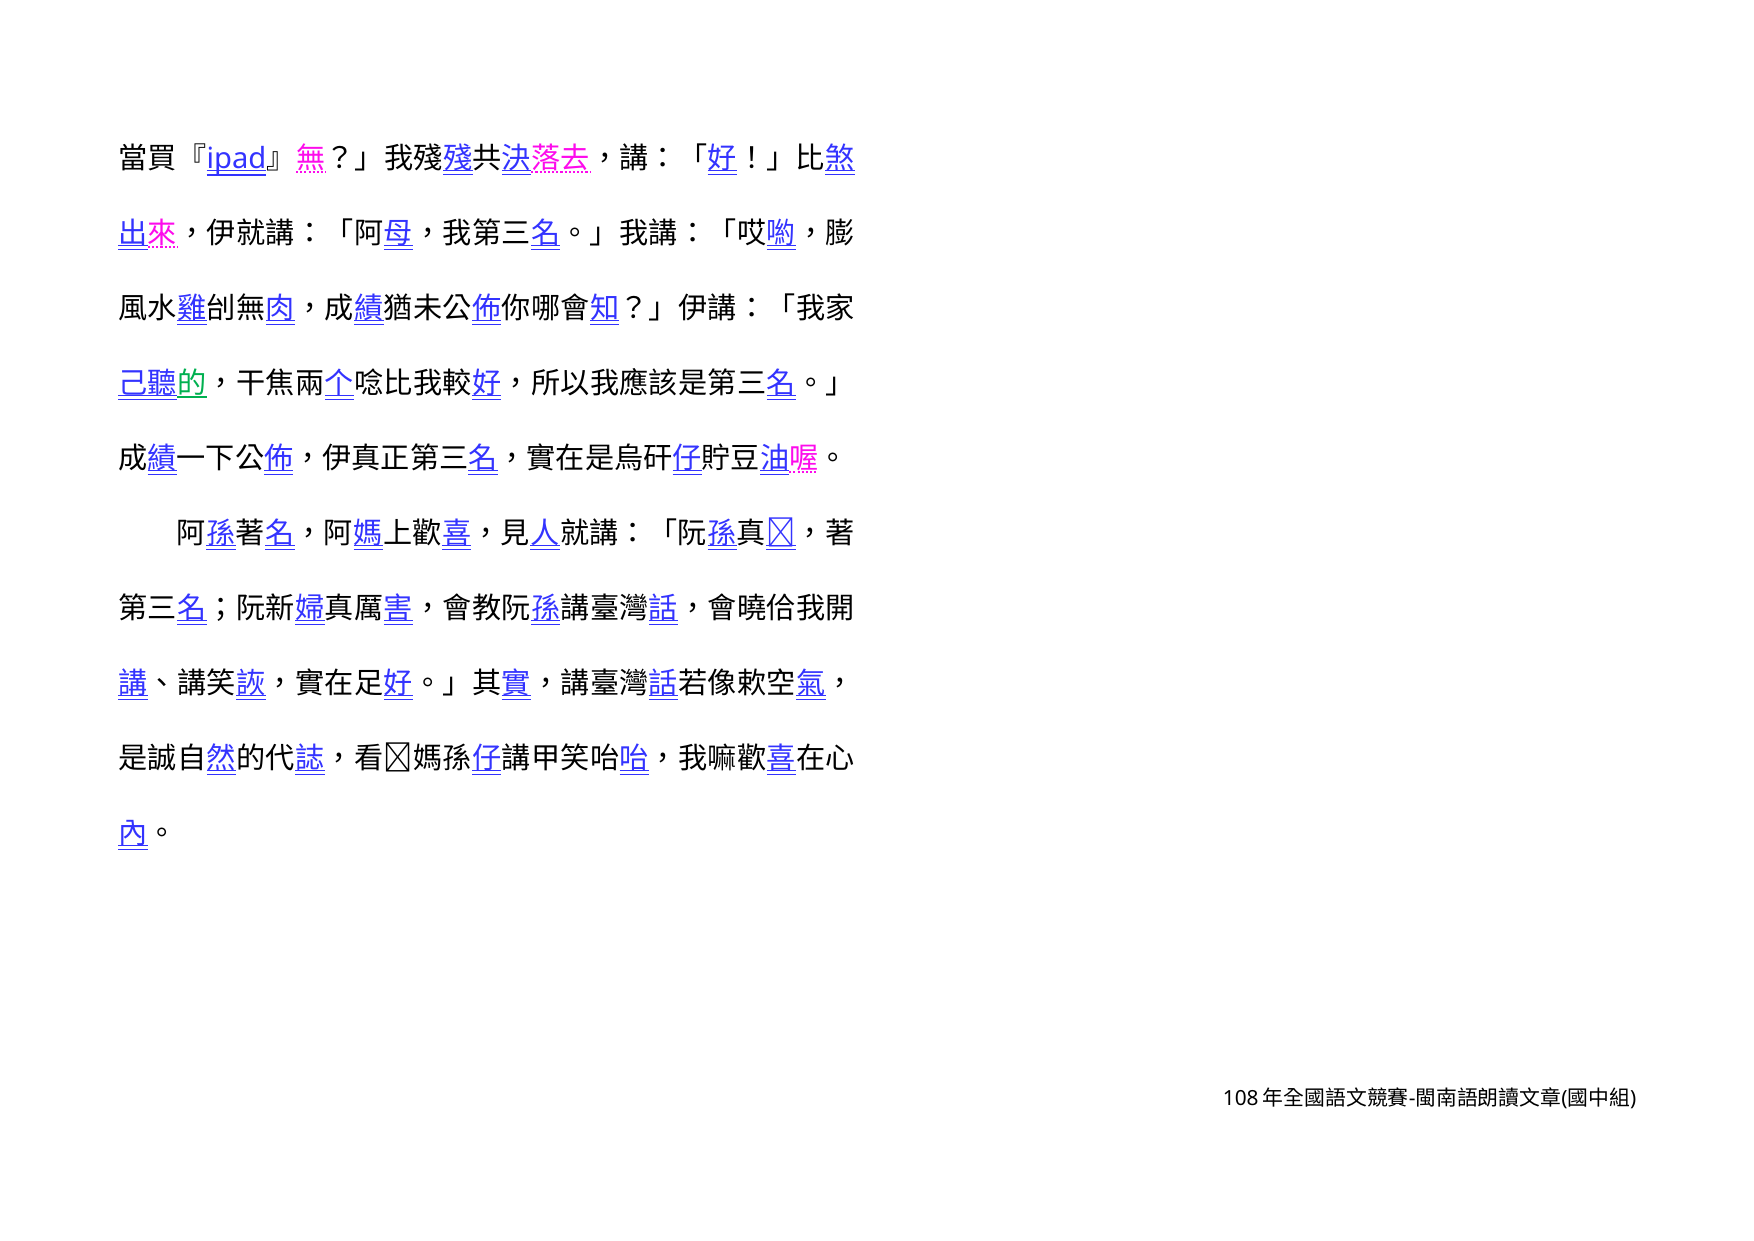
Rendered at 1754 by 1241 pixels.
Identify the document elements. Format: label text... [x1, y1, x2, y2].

text 阿孫著名，阿媽上歡喜，見人就講：「阮孫真𠢕，著第三名；阮新婦真厲害，會教阮孫講臺灣話，會曉佮我開講、講笑詼，實在足好。」其實，講臺灣話若像欶空氣，是誠自然的代誌，看媽孫仔講甲笑咍咍，我嘛歡喜在心內。 [118, 493, 855, 868]
